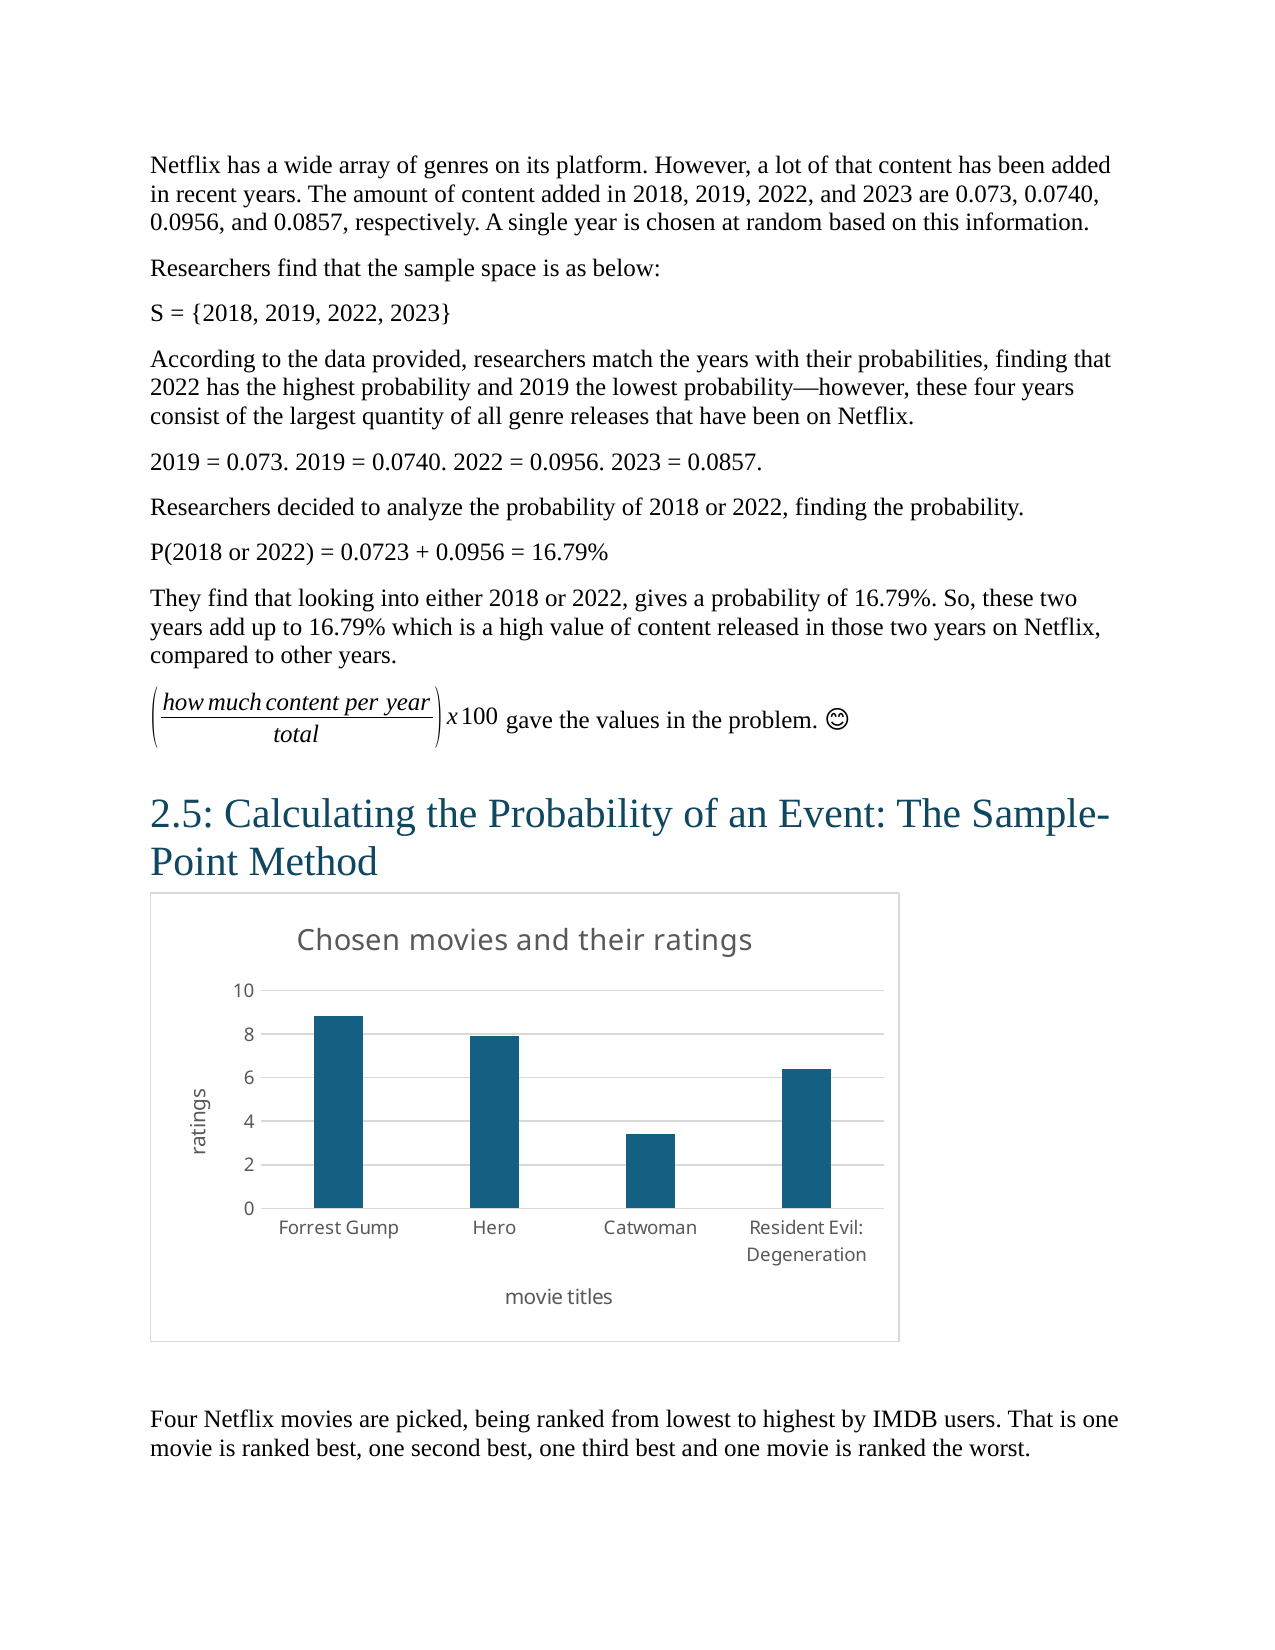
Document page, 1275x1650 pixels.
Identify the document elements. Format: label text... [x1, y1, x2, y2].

text S = {2018, 2019, 2022, 2023} [150, 298, 1125, 327]
text Researchers find that the sample space is as below: [150, 253, 1125, 282]
text They find that looking into either 2018 or 2022, gives a probability of 16.79%. So, these two years add up to 16.79% which is a high value of content released in those two years on Netflix, compared to other years. [150, 583, 1125, 669]
text 2019 = 0.073. 2019 = 0.0740. 2022 = 0.0956. 2023 = 0.0857. [150, 447, 1125, 475]
text Netflix has a wide array of genres on its platform. However, a lot of that content has been added in recent years. The amount of content added in 2018, 2019, 2022, and 2023 are 0.073, 0.0740, 0.0956, and 0.0857, respectively. A single year is chosen at random based on this information. [150, 150, 1125, 236]
text Four Netflix movies are picked, being ranked from lowest to highest by IMDB users. That is one movie is ranked best, one second best, one third best and one movie is ranked the worst. [150, 1404, 1125, 1462]
text According to the data provided, researchers match the years with their probabilities, finding that 2022 has the highest probability and 2019 the lowest probability—however, these four years consist of the largest quantity of all genre releases that have been on Netflix. [150, 344, 1125, 430]
text gave the values in the problem. [150, 686, 1125, 751]
subtitle 2.5: Calculating the Probability of an Event: The Sample-Point Method [150, 788, 1125, 884]
text P(2018 or 2022) = 0.0723 + 0.0956 = 16.79% [150, 537, 1125, 566]
text Researchers decided to analyze the probability of 2018 or 2022, finding the probability. [150, 492, 1125, 521]
